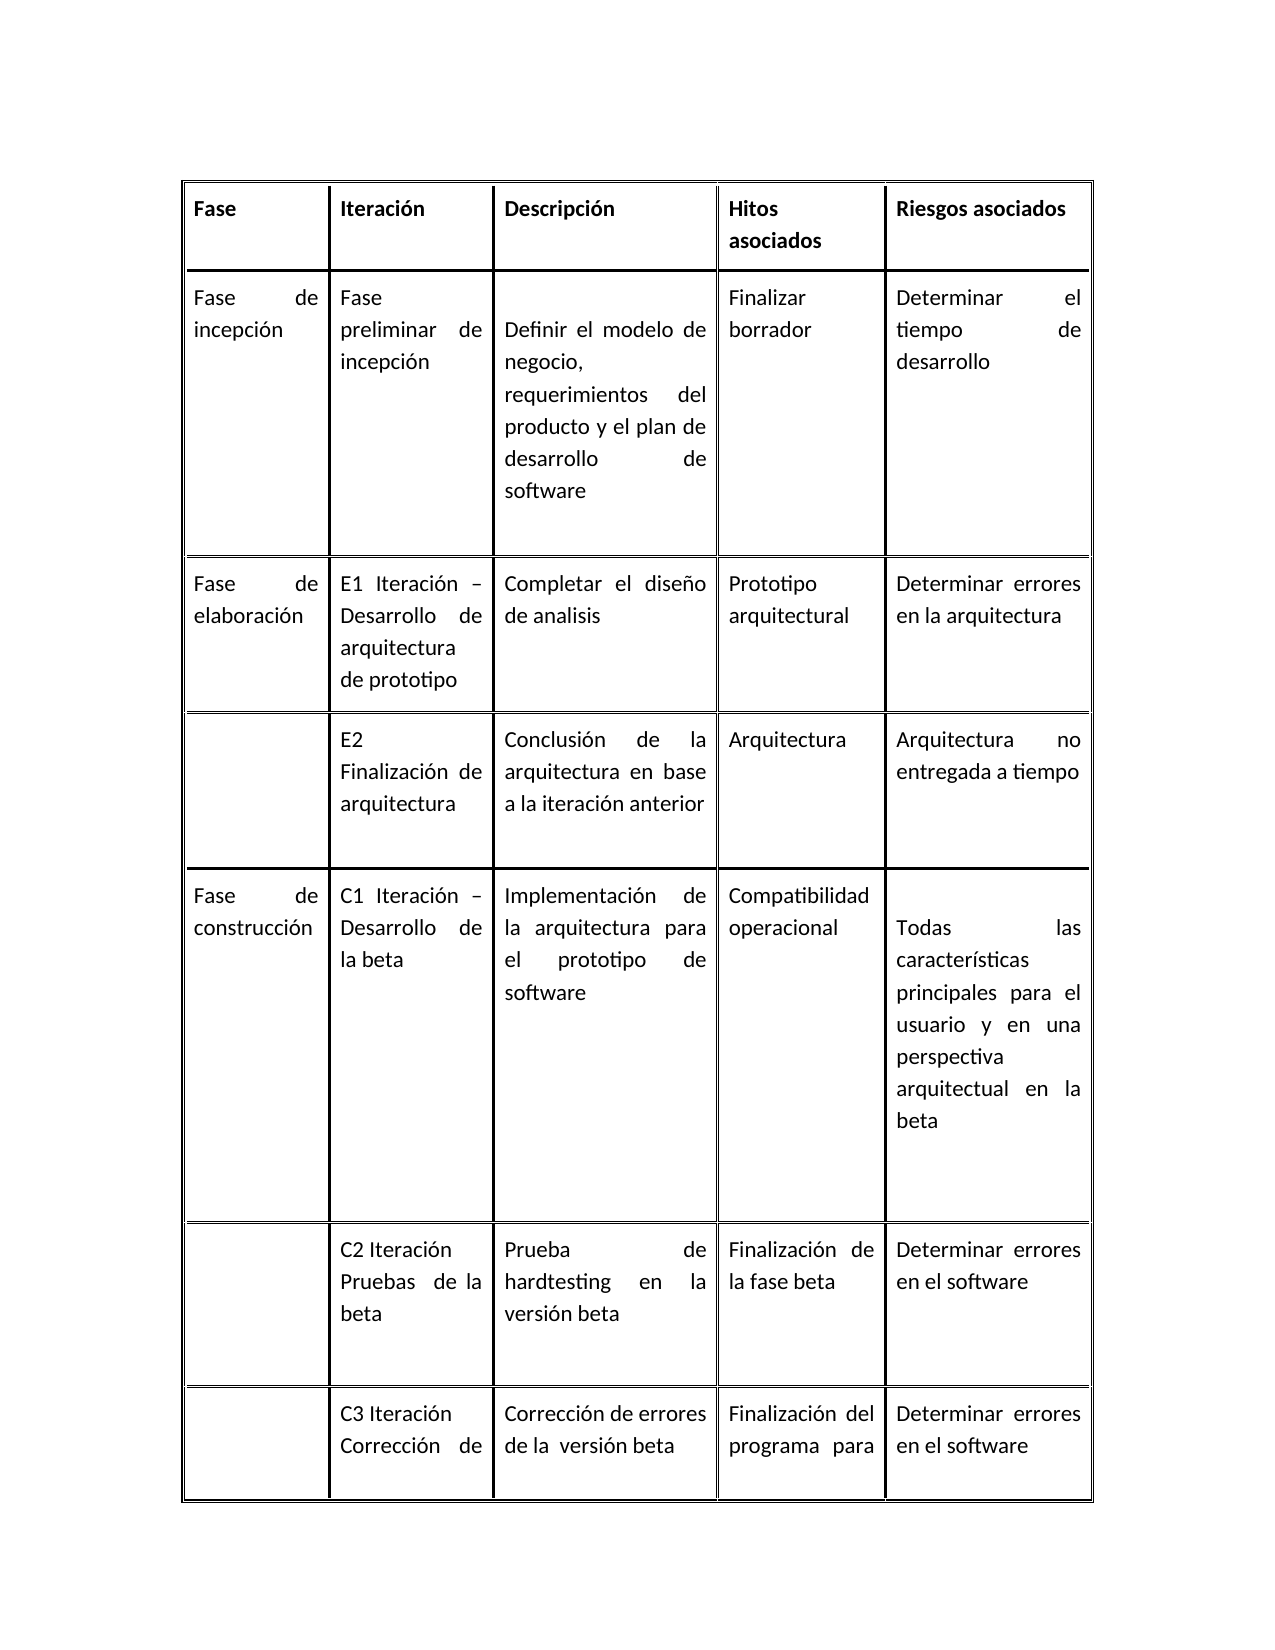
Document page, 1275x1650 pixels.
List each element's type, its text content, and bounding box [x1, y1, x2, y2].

table_cell Compatibilidad operacional [719, 870, 884, 1221]
table_cell Prueba de hardtesting en la versión beta [495, 1224, 716, 1385]
table_cell Determinar errores en la arquitectura [887, 555, 1091, 711]
table_cell Prototipo arquitectural [719, 558, 884, 711]
table_header Riesgos asociados [885, 183, 1091, 269]
table_cell Implementación de la arquitectura para el prototipo de software [495, 870, 716, 1221]
table_cell Fase de elaboración [185, 555, 328, 711]
table_cell Arquitectura [719, 714, 884, 867]
table_cell C1 Iteración – Desarrollo de la beta [331, 870, 492, 1221]
table_cell Conclusión de la arquitectura en base a la iteración anterior [495, 714, 716, 867]
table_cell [329, 1388, 493, 1499]
table_cell Fase de incepción [185, 269, 328, 554]
table_header Hitos asociados [718, 183, 885, 269]
table_cell [183, 711, 329, 867]
table_cell Finalizar borrador [719, 272, 884, 554]
table_cell C2 Iteración Pruebas de la beta [331, 1224, 492, 1385]
table_cell E2 Finalización de arquitectura [331, 714, 492, 867]
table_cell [885, 1385, 1092, 1499]
table_cell Fase de construcción [185, 867, 328, 1221]
table_cell [183, 1221, 329, 1385]
table_cell Arquitectura no entregada a tiempo [885, 711, 1092, 867]
table_cell Determinar errores en el software [885, 1221, 1092, 1385]
table_cell Todas las características principales para el usuario y en una perspectiva arquitectual en la beta [887, 867, 1091, 1221]
table_header Iteración [329, 183, 493, 269]
table_cell Finalización de la fase beta [719, 1224, 884, 1385]
table_cell Definir el modelo de negocio, requerimientos del producto y el plan de desarrollo de software [495, 272, 716, 554]
table_cell Fase preliminar de incepción [331, 272, 492, 554]
table_cell Completar el diseño de analisis [495, 558, 716, 711]
table_header Fase [185, 183, 329, 269]
table_cell [183, 1385, 329, 1499]
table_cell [493, 1388, 717, 1499]
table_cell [718, 1388, 885, 1499]
table_header Descripción [493, 183, 717, 269]
table_cell E1 Iteración – Desarrollo de arquitectura de prototipo [331, 558, 492, 711]
table_cell Determinar el tiempo de desarrollo [887, 269, 1091, 554]
